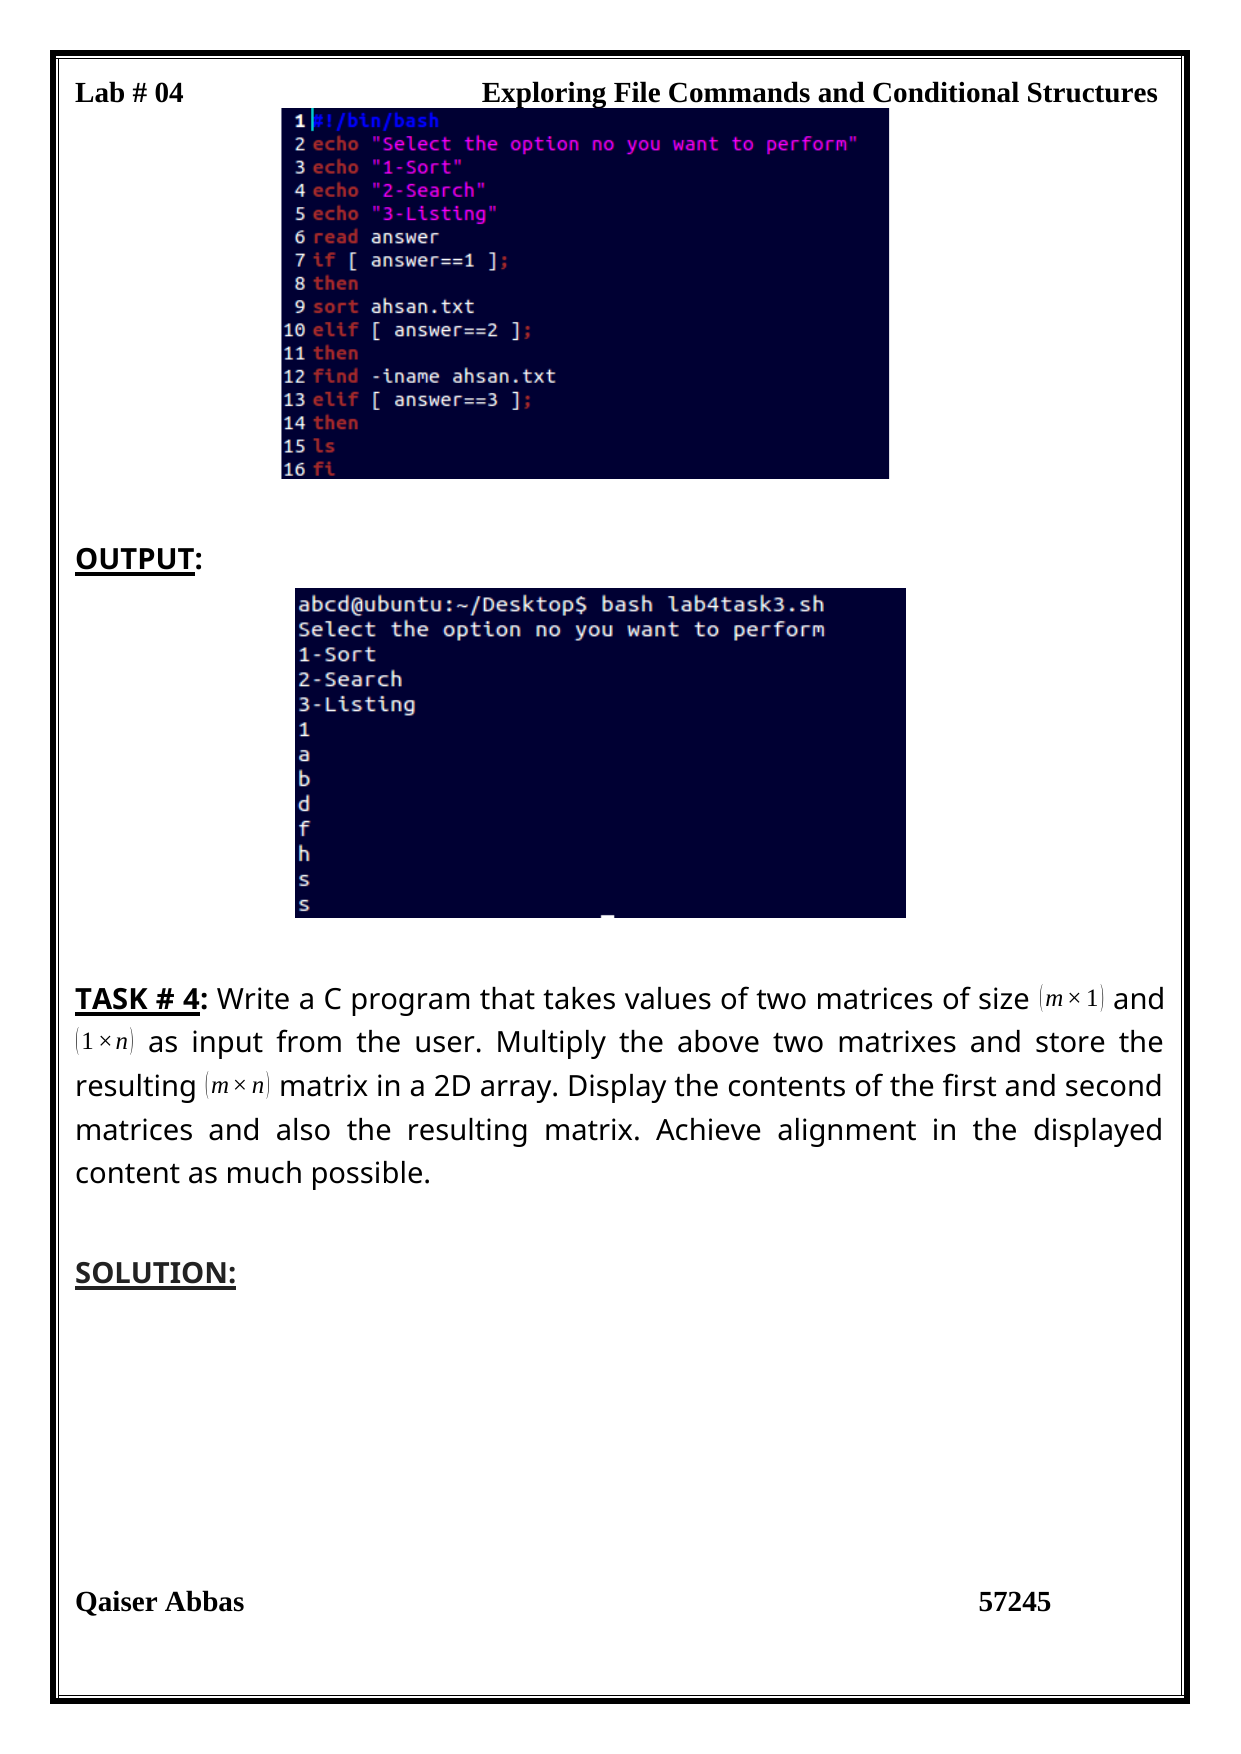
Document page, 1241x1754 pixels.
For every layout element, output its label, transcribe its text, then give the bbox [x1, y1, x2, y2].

text OUTPUT: [75, 538, 1165, 578]
text TASK # 4: Write a C program that takes values of two matrices of size and as input from the user. Multiply the above two matrixes and store the resulting matrix in a 2D array. Display the contents of the first and second matrices and also the resulting matrix. Achieve alignment in the displayed content as much possible. [75, 978, 1165, 1192]
text SOLUTION: [75, 1252, 1165, 1292]
picture [295, 588, 906, 918]
picture [280, 108, 890, 479]
